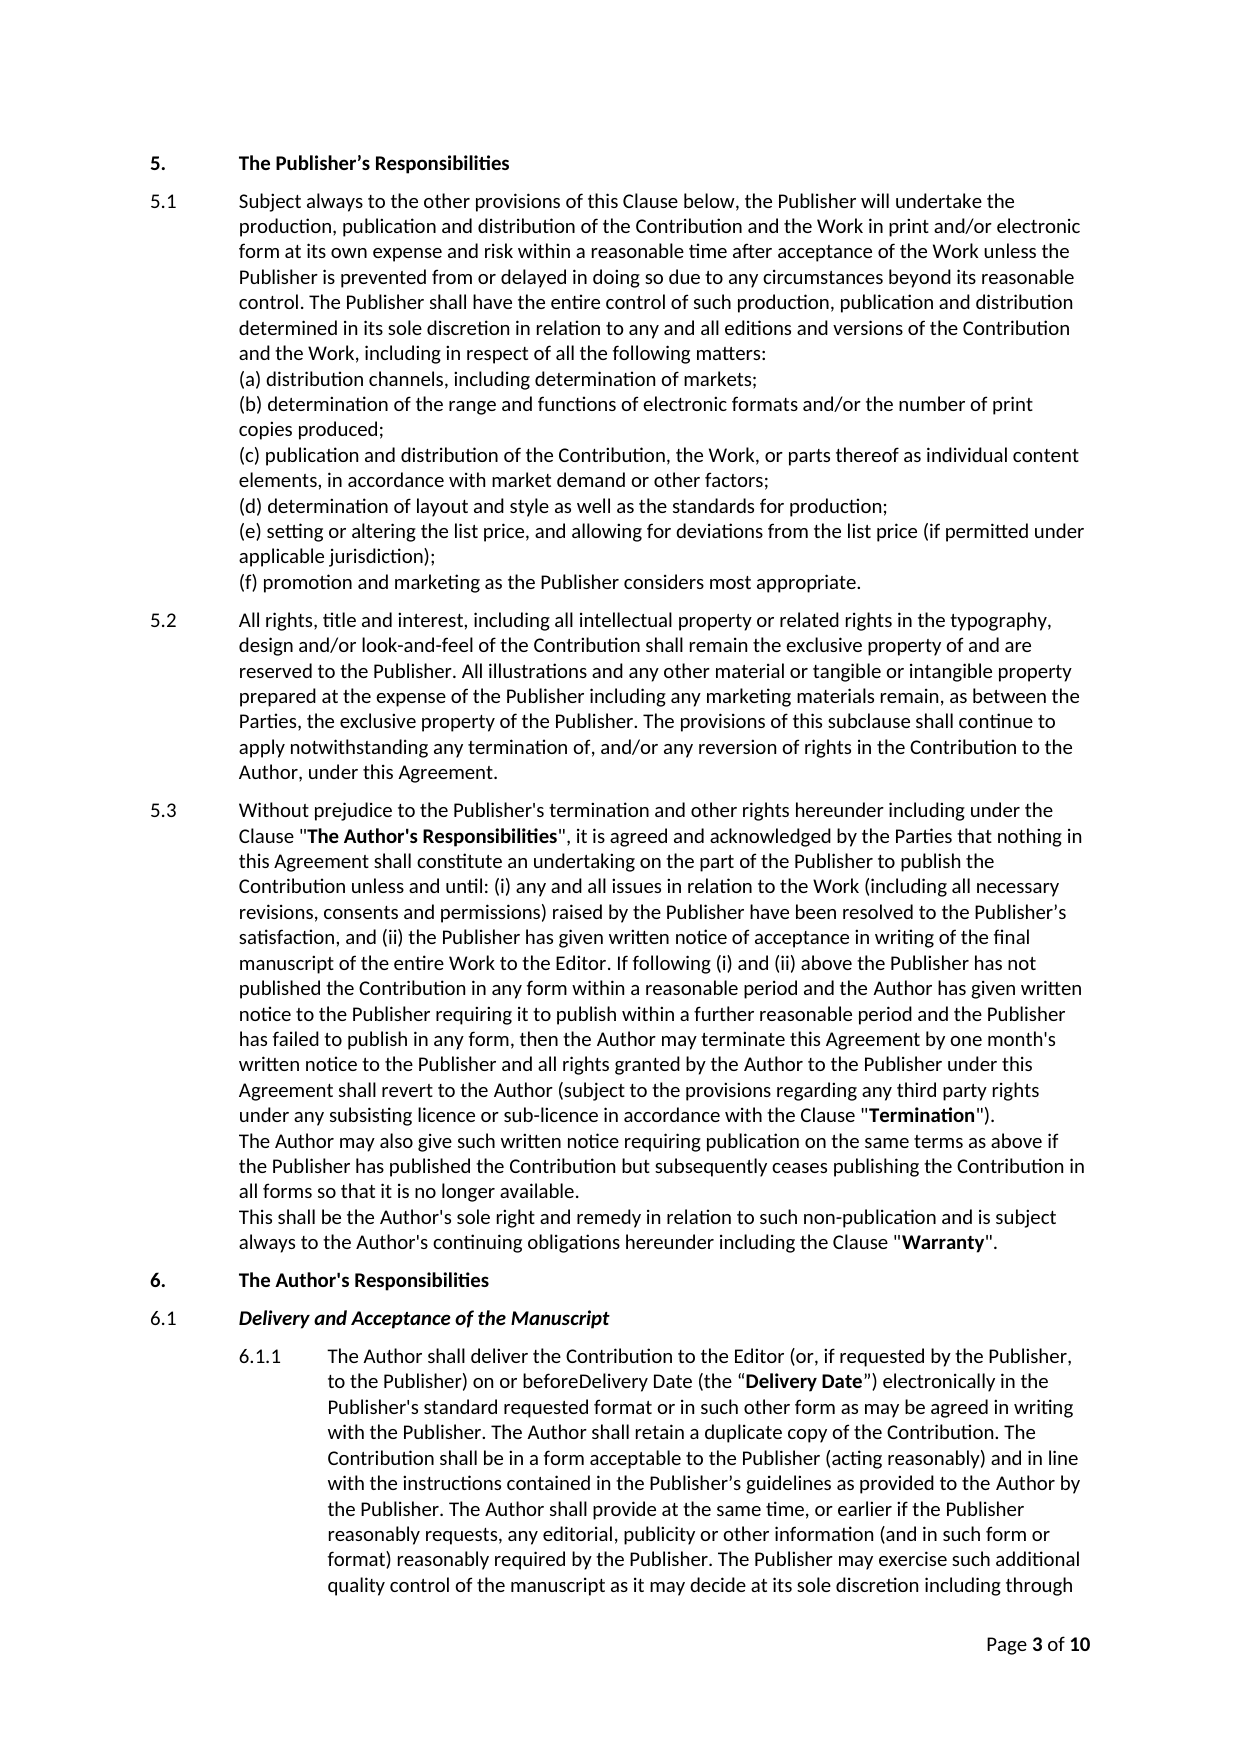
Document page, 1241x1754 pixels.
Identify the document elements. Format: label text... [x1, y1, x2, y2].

list All rights, title and interest, including all intellectual property or related rights in the typography, design and/or look-and-feel of the Contribution shall remain the exclusive property of and are reserved to the Publisher. All illustrations and any other material or tangible or intangible property prepared at the expense of the Publisher including any marketing materials remain, as between the Parties, the exclusive property of the Publisher. The provisions of this subclause shall continue to apply notwithstanding any termination of, and/or any reversion of rights in the Contribution to the , under this Agreement. [150, 607, 1090, 785]
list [239, 1343, 1090, 1597]
list The 's Responsibilities [150, 1267, 1090, 1293]
list Without prejudice to the Publisher's termination and other rights hereunder including under the Clause "The 's Responsibilities", it is agreed and acknowledged by the Parties that nothing in this Agreement shall constitute an undertaking on the part of the Publisher to publish the Contribution unless and until: (i) any and all issues in relation to the Work (including all necessary revisions, consents and permissions) raised by the Publisher have been resolved to the Publisher’s satisfaction, and (ii) the Publisher has given written notice of acceptance in writing of the final manuscript of the entire Work to the Editor. If following (i) and (ii) above the Publisher has not published the Contribution in any form within a reasonable period and the has given written notice to the Publisher requiring it to publish within a further reasonable period and the Publisher has failed to publish in any form, then the may terminate this Agreement by one month's written notice to the Publisher and all rights granted by the to the Publisher under this Agreement shall revert to the (subject to the provisions regarding any third party rights under any subsisting licence or sub-licence in accordance with the Clause "Termination"). The may also give such written notice requiring publication on the same terms as above if the Publisher has published the Contribution but subsequently ceases publishing the Contribution in all forms so that it is no longer available. This shall be the 's sole right and remedy in relation to such non-publication and is subject always to the 's continuing obligations hereunder including the Clause "Warranty". [150, 797, 1090, 1255]
list Subject always to the other provisions of this Clause below, the Publisher will undertake the production, publication and distribution of the Contribution and the Work in print and/or electronic form at its own expense and risk within a reasonable time after acceptance of the Work unless the Publisher is prevented from or delayed in doing so due to any circumstances beyond its reasonable control. The Publisher shall have the entire control of such production, publication and distribution determined in its sole discretion in relation to any and all editions and versions of the Contribution and the Work, including in respect of all the following matters: (a) distribution channels, including determination of markets; (b) determination of the range and functions of electronic formats and/or the number of print copies produced; (c) publication and distribution of the Contribution, the Work, or parts thereof as individual content elements, in accordance with market demand or other factors; (d) determination of layout and style as well as the standards for production; (e) setting or altering the list price, and allowing for deviations from the list price (if permitted under applicable jurisdiction); (f) promotion and marketing as the Publisher considers most appropriate. [150, 188, 1090, 594]
list Delivery and Acceptance of the Manuscript [150, 1305, 1090, 1331]
list The Publisher’s Responsibilities [150, 150, 1090, 175]
